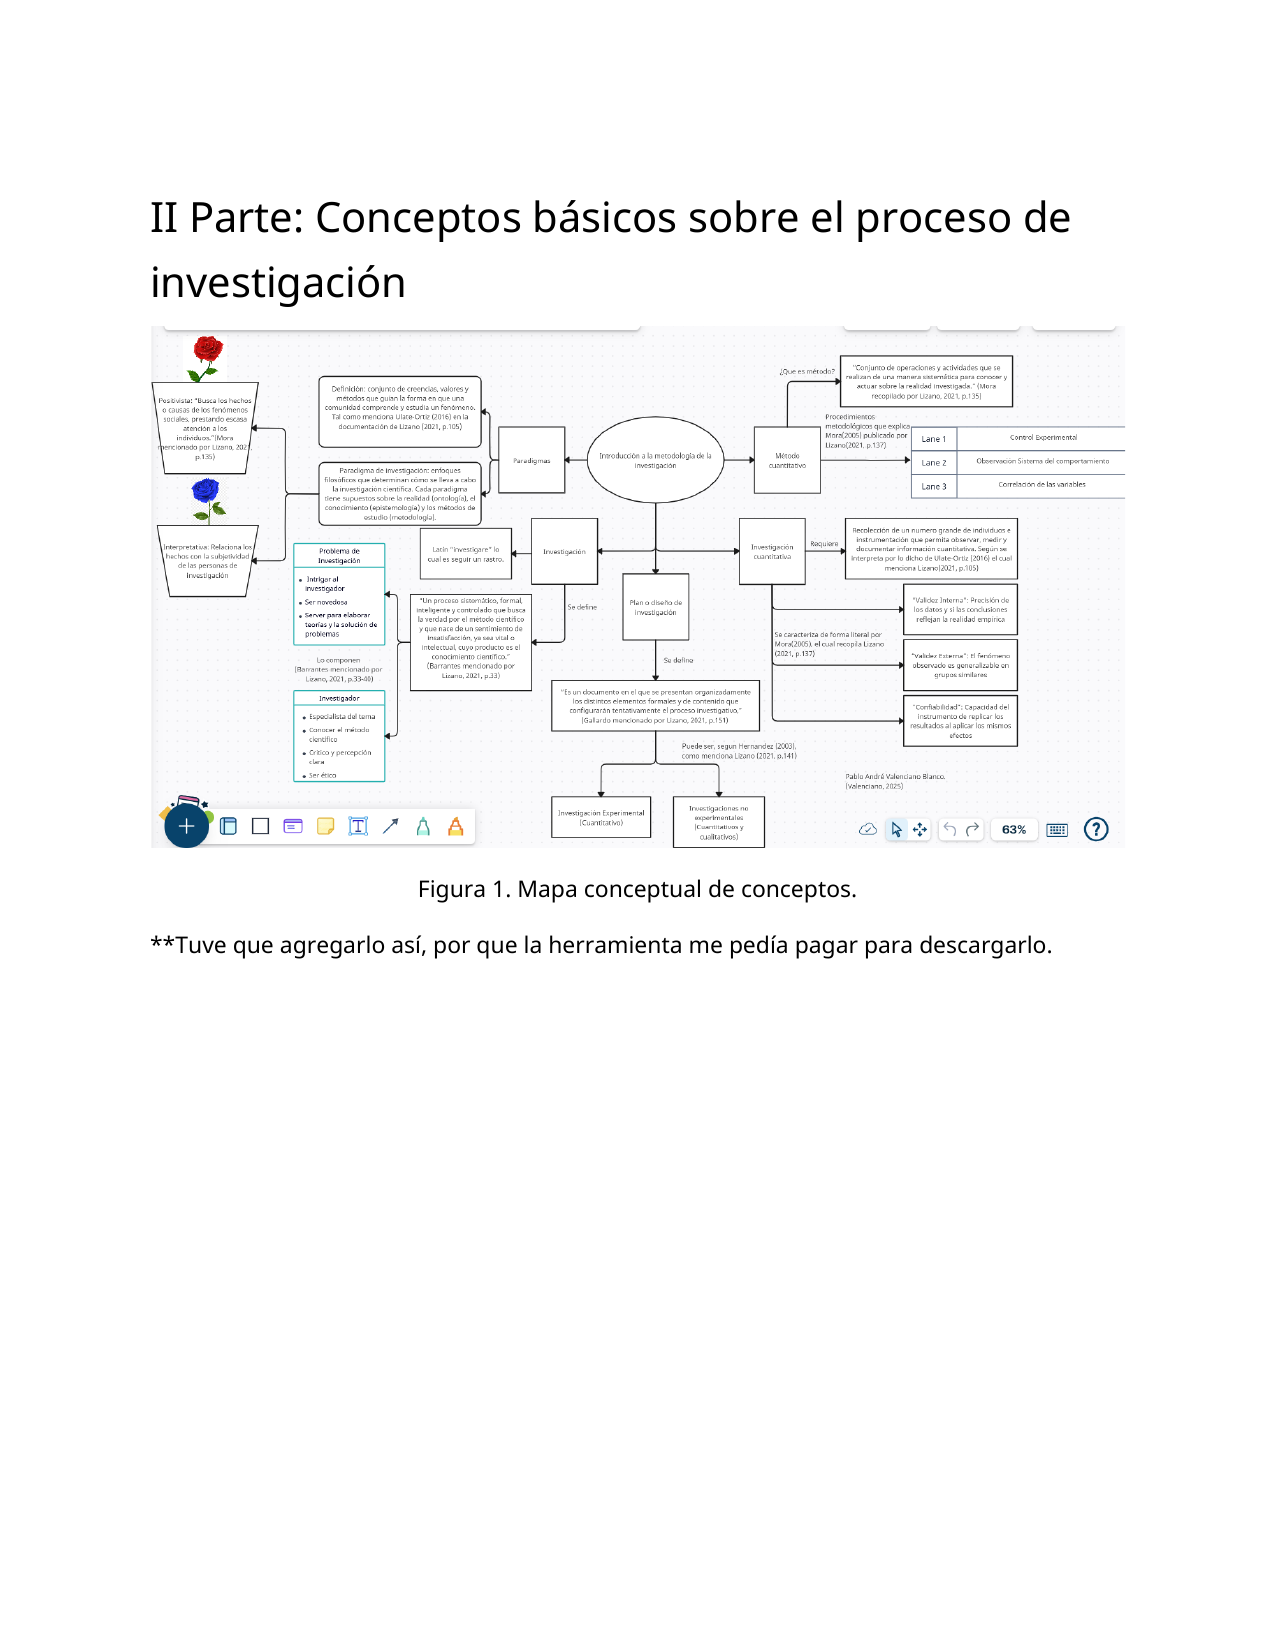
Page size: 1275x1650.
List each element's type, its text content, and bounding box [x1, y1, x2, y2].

picture [150, 326, 1125, 848]
subtitle II Parte: Conceptos básicos sobre el proceso de investigación [150, 187, 1125, 309]
text Figura 1. Mapa conceptual de conceptos. [150, 873, 1125, 904]
text **Tuve que agregarlo así, por que la herramienta me pedía pagar para descargarlo. [150, 929, 1125, 961]
